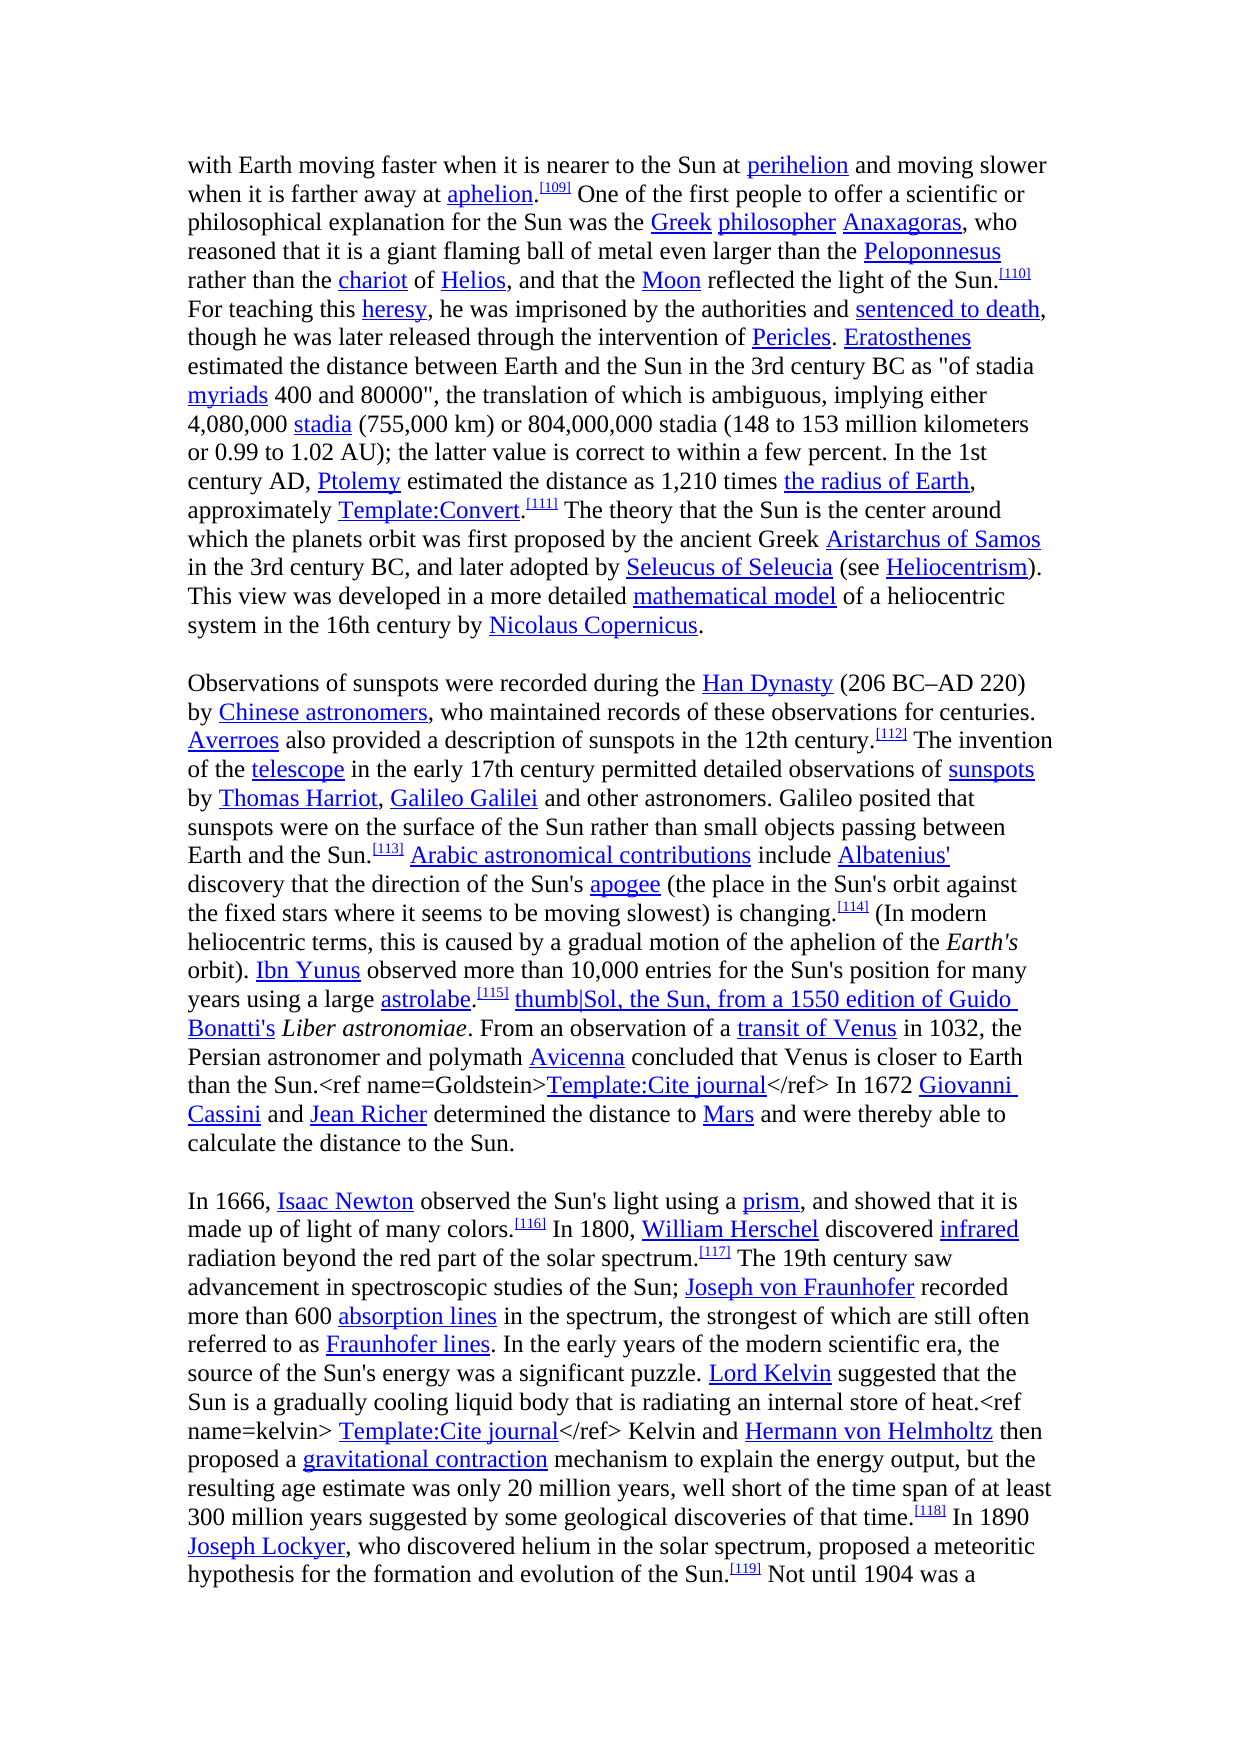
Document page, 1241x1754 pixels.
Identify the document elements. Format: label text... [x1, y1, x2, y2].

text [187, 1186, 1053, 1588]
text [187, 150, 1053, 639]
text Observations of sunspots were recorded during the Han Dynasty (206 BC–AD 220) by Chinese astronomers, who maintained records of these observations for centuries. Averroes also provided a description of sunspots in the 12th century.[112] The invention of the telescope in the early 17th century permitted detailed observations of sunspots by Thomas Harriot, Galileo Galilei and other astronomers. Galileo posited that sunspots were on the surface of the Sun rather than small objects passing between Earth and the Sun.[113] Arabic astronomical contributions include Albatenius' discovery that the direction of the Sun's apogee (the place in the Sun's orbit against the fixed stars where it seems to be moving slowest) is changing.[114] (In modern heliocentric terms, this is caused by a gradual motion of the aphelion of the Earth's orbit). Ibn Yunus observed more than 10,000 entries for the Sun's position for many years using a large astrolabe.[115] thumb|Sol, the Sun, from a 1550 edition of Guido Bonatti's Liber astronomiae. From an observation of a transit of Venus in 1032, the Persian astronomer and polymath Avicenna concluded that Venus is closer to Earth than the Sun.<ref name=Goldstein>Template:Cite journal</ref> In 1672 Giovanni Cassini and Jean Richer determined the distance to Mars and were thereby able to calculate the distance to the Sun. [187, 668, 1053, 1157]
